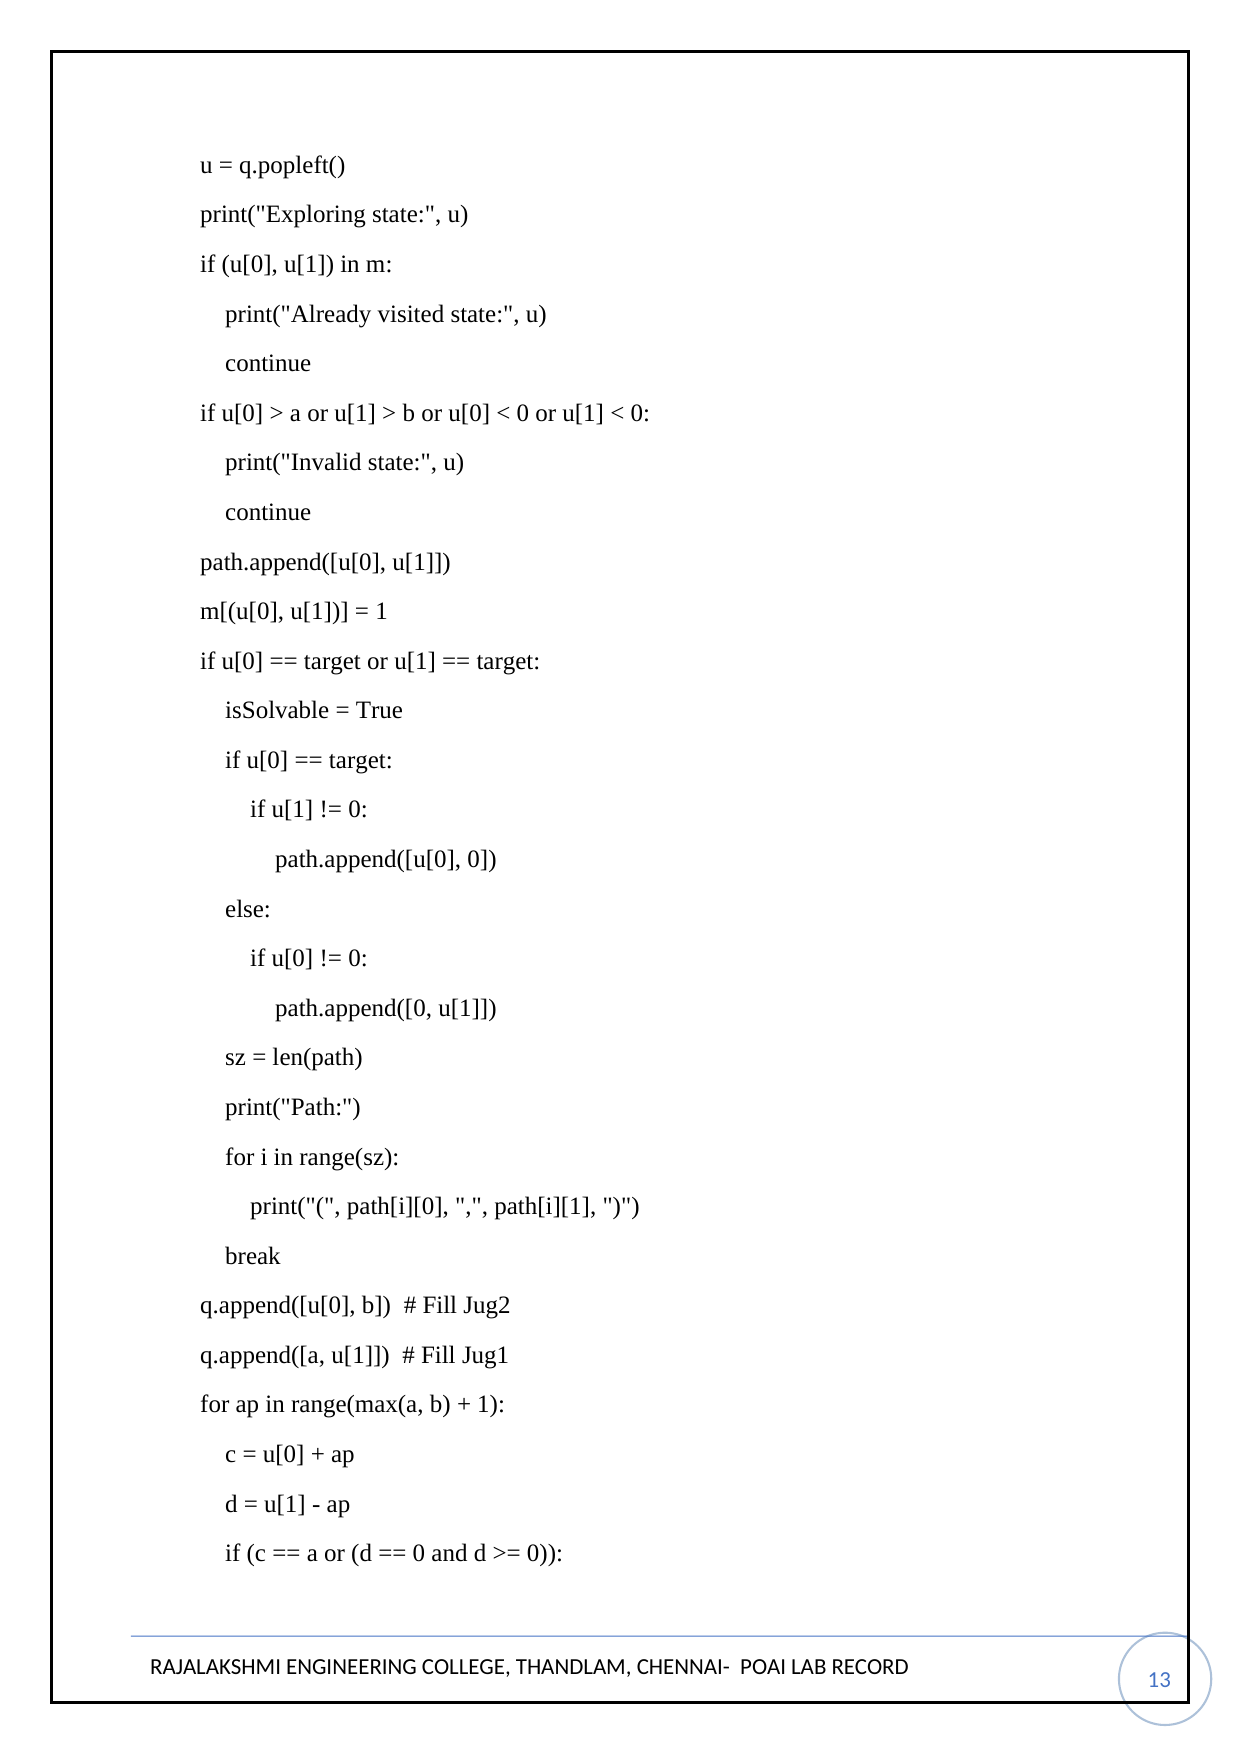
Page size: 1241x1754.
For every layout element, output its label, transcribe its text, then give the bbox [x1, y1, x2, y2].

text break [150, 1241, 1090, 1269]
text if u[1] != 0: [150, 794, 1090, 823]
text if (c == a or (d == 0 and d >= 0)): [150, 1538, 1090, 1567]
text if u[0] > a or u[1] > b or u[0] < 0 or u[1] < 0: [150, 398, 1090, 427]
text for ap in range(max(a, b) + 1): [150, 1389, 1090, 1418]
text if u[0] == target: [150, 745, 1090, 774]
text print("Exploring state:", u) [150, 199, 1090, 228]
text continue [150, 348, 1090, 377]
text else: [150, 894, 1090, 922]
text m[(u[0], u[1])] = 1 [150, 596, 1090, 625]
text q.append([a, u[1]]) # Fill Jug1 [150, 1340, 1090, 1369]
text path.append([0, u[1]]) [150, 993, 1090, 1022]
text print("Already visited state:", u) [150, 299, 1090, 327]
text isSolvable = True [150, 695, 1090, 724]
text continue [150, 497, 1090, 526]
text print("Path:") [150, 1092, 1090, 1121]
text print("Invalid state:", u) [150, 447, 1090, 476]
text if u[0] != 0: [150, 943, 1090, 972]
text if (u[0], u[1]) in m: [150, 249, 1090, 278]
text if u[0] == target or u[1] == target: [150, 646, 1090, 674]
text sz = len(path) [150, 1042, 1090, 1071]
text path.append([u[0], 0]) [150, 844, 1090, 873]
text for i in range(sz): [150, 1142, 1090, 1170]
text path.append([u[0], u[1]]) [150, 547, 1090, 575]
text print("(", path[i][0], ",", path[i][1], ")") [150, 1191, 1090, 1220]
text q.append([u[0], b]) # Fill Jug2 [150, 1290, 1090, 1319]
text c = u[0] + ap [150, 1439, 1090, 1468]
text d = u[1] - ap [150, 1489, 1090, 1517]
text u = q.popleft() [150, 150, 1090, 179]
